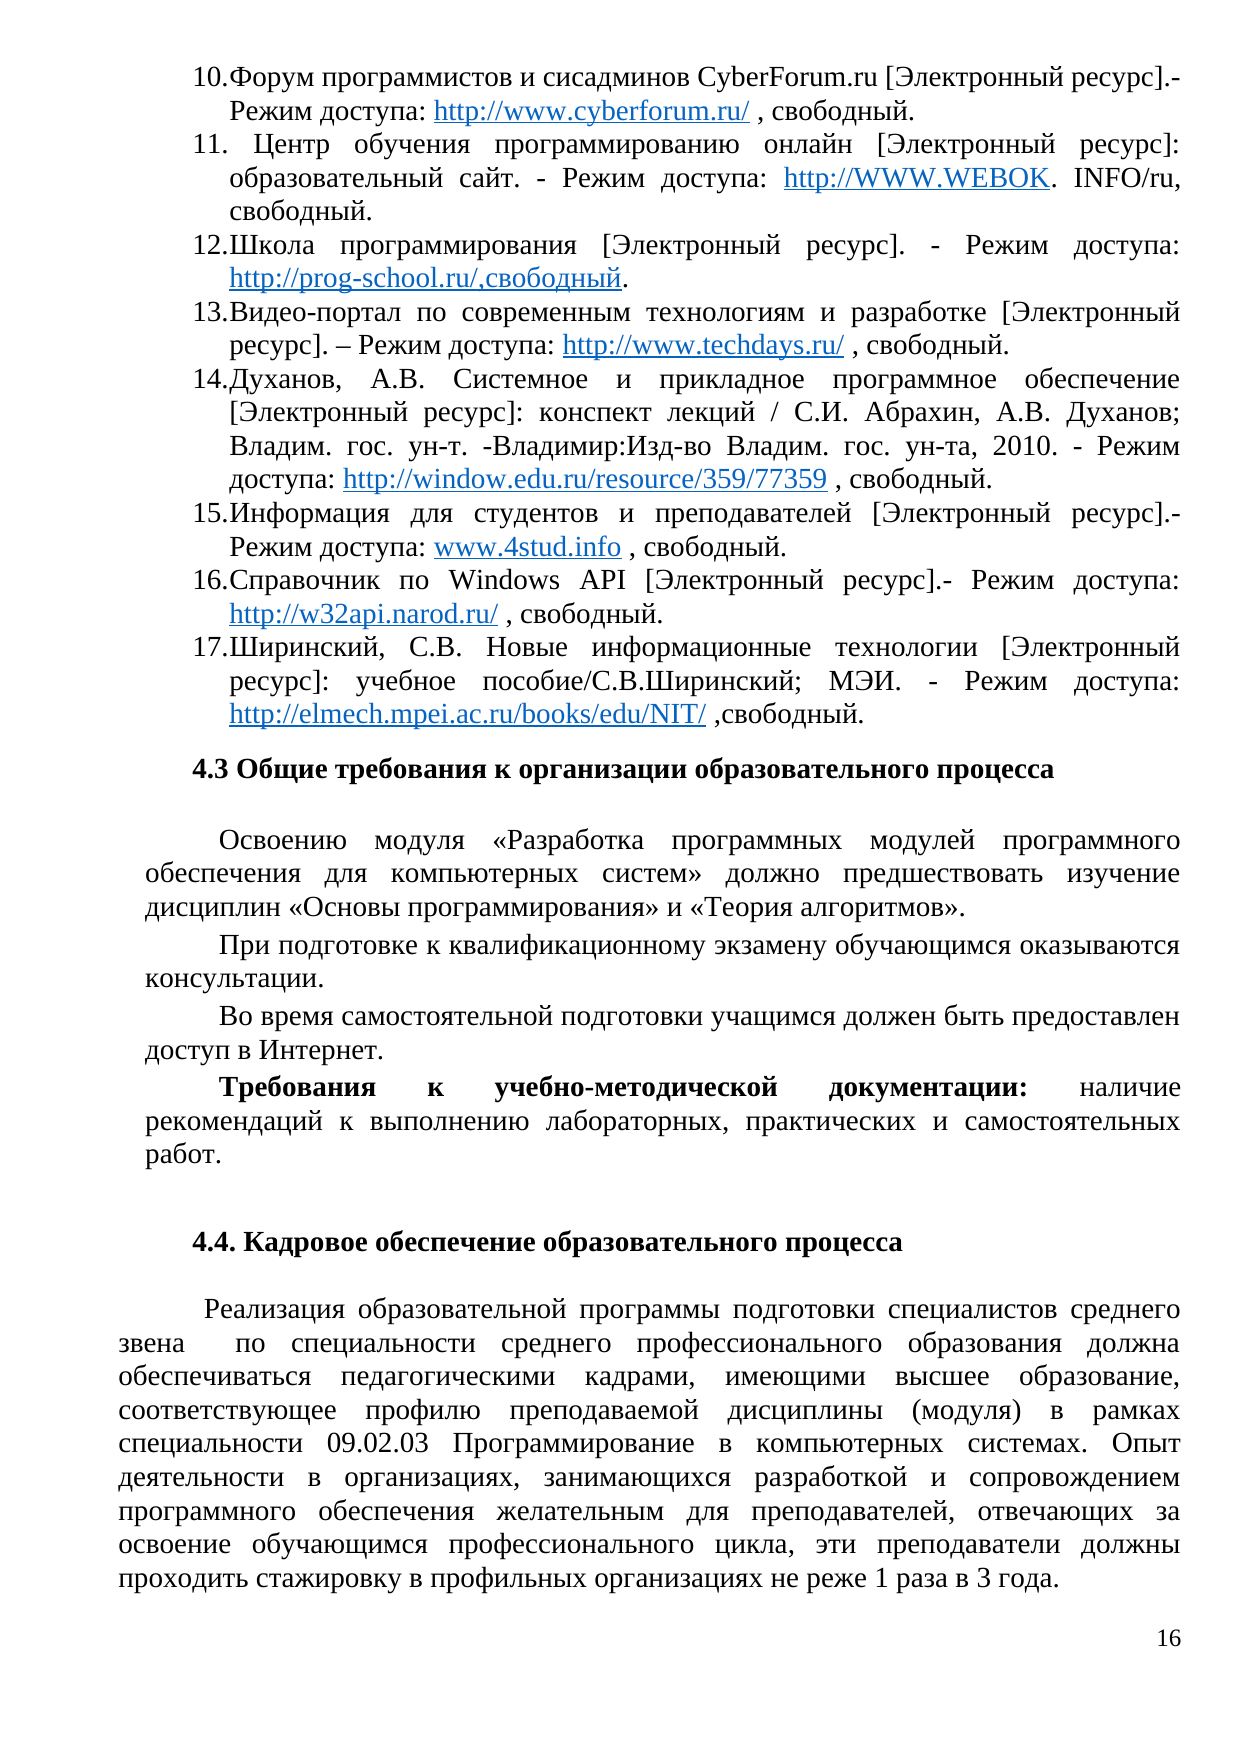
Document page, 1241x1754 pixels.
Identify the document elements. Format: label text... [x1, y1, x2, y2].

text Освоению модуля «Разработка программных модулей программного обеспечения для компьютерных систем» должно предшествовать изучение дисциплин «Основы программирования» и «Теория алгоритмов». [145, 822, 1181, 923]
list Ширинский, С.В. Новые информационные технологии [Электронный ресурс]: учебное пособие/С.В.Ширинский; МЭИ. - Режим доступа: http://elmech.mpei.ac.ru/books/edu/NIT/ ,свободный. [192, 629, 1181, 730]
text При подготовке к квалификационному экзамену обучающимся оказываются консультации. [145, 927, 1181, 994]
list Информация для студентов и преподавателей [Электронный ресурс].- Режим доступа: www.4stud.info , свободный. [192, 495, 1181, 562]
list Школа программирования [Электронный ресурс]. - Режим доступа: http://prog-school.ru/,свободный. [192, 227, 1181, 294]
text Во время самостоятельной подготовки учащимся должен быть предоставлен доступ в Интернет. [145, 998, 1181, 1065]
list Центр обучения программированию онлайн [Электронный ресурс]: образовательный сайт. - Режим доступа: http://WWW.WEBOK. INFO/ru, свободный. [192, 126, 1181, 227]
text Требования к учебно-методической документации: наличие рекомендаций к выполнению лабораторных, практических и самостоятельных работ. [145, 1069, 1181, 1170]
text Реализация образовательной программы подготовки специалистов среднего звена по специальности среднего профессионального образования должна обеспечиваться педагогическими кадрами, имеющими высшее образование, соответствующее профилю преподаваемой дисциплины (модуля) в рамках специальности 09.02.03 Программирование в компьютерных системах. Опыт деятельности в организациях, занимающихся разработкой и сопровождением программного обеспечения желательным для преподавателей, отвечающих за освоение обучающимся профессионального цикла, эти преподаватели должны проходить стажировку в профильных организациях не реже 1 раза в 3 года. [118, 1291, 1181, 1593]
list Духанов, А.В. Системное и прикладное программное обеспечение [Электронный ресурс]: конспект лекций / С.И. Абрахин, А.В. Духанов; Владим. гос. ун-т. -Владимир:Изд-во Владим. гос. ун-та, 2010. - Режим доступа: http://window.edu.ru/resource/359/77359 , свободный. [192, 361, 1181, 495]
list Форум программистов и сисадминов CyberForum.ru [Электронный ресурс].- Режим доступа: http://www.cyberforum.ru/ , свободный. [192, 59, 1181, 126]
subtitle 4.4. Кадровое обеспечение образовательного процесса [118, 1224, 1181, 1258]
subtitle 4.3 Общие требования к организации образовательного процесса [118, 751, 1181, 784]
list Справочник по Windows API [Электронный ресурс].- Режим доступа: http://w32api.narod.ru/ , свободный. [192, 562, 1181, 629]
list Видео-портал по современным технологиям и разработке [Электронный ресурс]. – Режим доступа: http://www.techdays.ru/ , свободный. [192, 294, 1181, 361]
